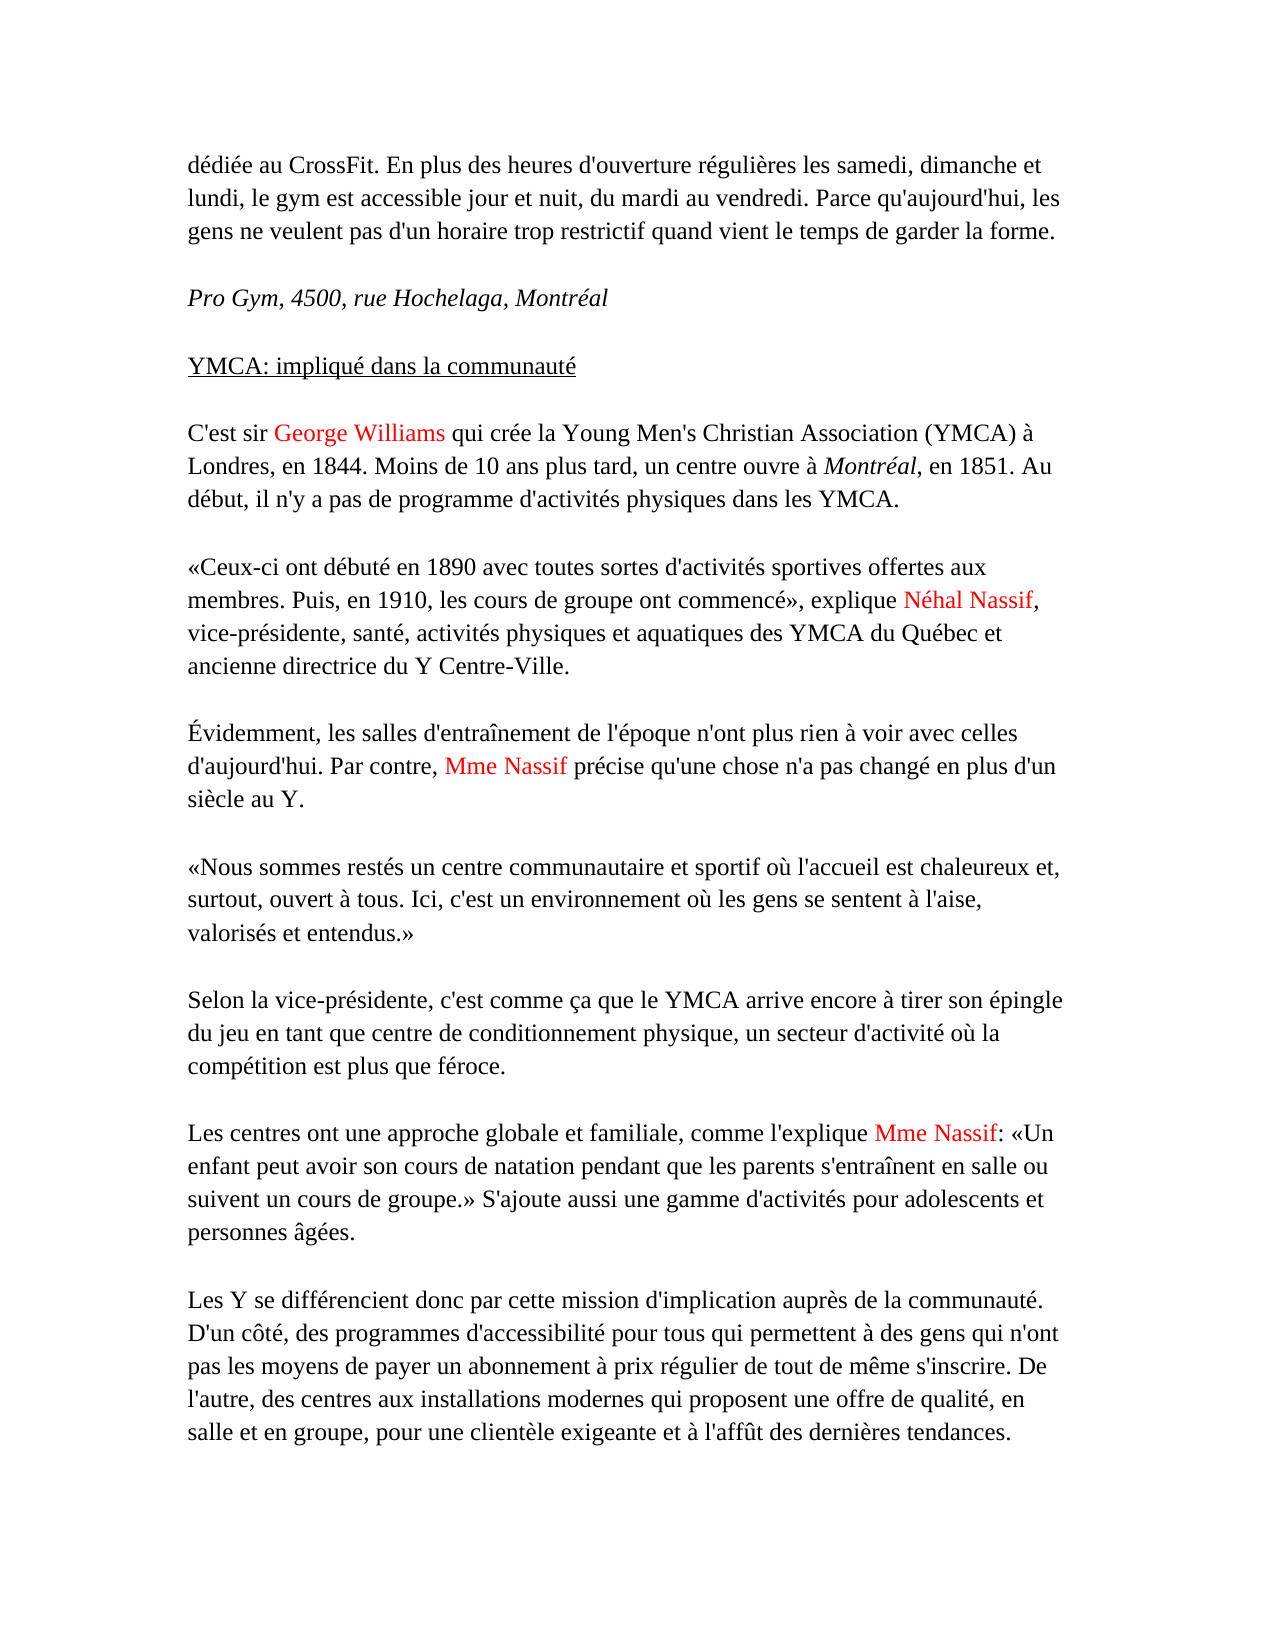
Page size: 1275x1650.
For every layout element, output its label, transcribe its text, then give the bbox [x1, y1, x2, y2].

text Pro Gym, 4500, rue Hochelaga, Montréal [187, 283, 1072, 312]
text Selon la vice-présidente, c'est comme ça que le YMCA arrive encore à tirer son épingle du jeu en tant que centre de conditionnement physique, un secteur d'activité où la compétition est plus que féroce. [187, 985, 1072, 1080]
text C'est sir George Williams qui crée la Young Men's Christian Association (YMCA) à Londres, en 1844. Moins de 10 ans plus tard, un centre ouvre à Montréal, en 1851. Au début, il n'y a pas de programme d'activités physiques dans les YMCA. [187, 418, 1072, 513]
text YMCA: impliqué dans la communauté [187, 351, 1072, 379]
text «Nous sommes restés un centre communautaire et sportif où l'accueil est chaleureux et, surtout, ouvert à tous. Ici, c'est un environnement où les gens se sentent à l'aise, valorisés et entendus.» [187, 852, 1072, 946]
text Les Y se différencient donc par cette mission d'implication auprès de la communauté. D'un côté, des programmes d'accessibilité pour tous qui permettent à des gens qui n'ont pas les moyens de payer un abonnement à prix régulier de tout de même s'inscrire. De l'autre, des centres aux installations modernes qui proposent une offre de qualité, en salle et en groupe, pour une clientèle exigeante et à l'affût des dernières tendances. [187, 1285, 1072, 1446]
text «Ceux-ci ont débuté en 1890 avec toutes sortes d'activités sportives offertes aux membres. Puis, en 1910, les cours de groupe ont commencé», explique Néhal Nassif, vice-présidente, santé, activités physiques et aquatiques des YMCA du Québec et ancienne directrice du Y Centre-Ville. [187, 552, 1072, 679]
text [187, 150, 1072, 245]
text Évidemment, les salles d'entraînement de l'époque n'ont plus rien à voir avec celles d'aujourd'hui. Par contre, Mme Nassif précise qu'une chose n'a pas changé en plus d'un siècle au Y. [187, 718, 1072, 813]
text Les centres ont une approche globale et familiale, comme l'explique Mme Nassif: «Un enfant peut avoir son cours de natation pendant que les parents s'entraînent en salle ou suivent un cours de groupe.» S'ajoute aussi une gamme d'activités pour adolescents et personnes âgées. [187, 1118, 1072, 1246]
